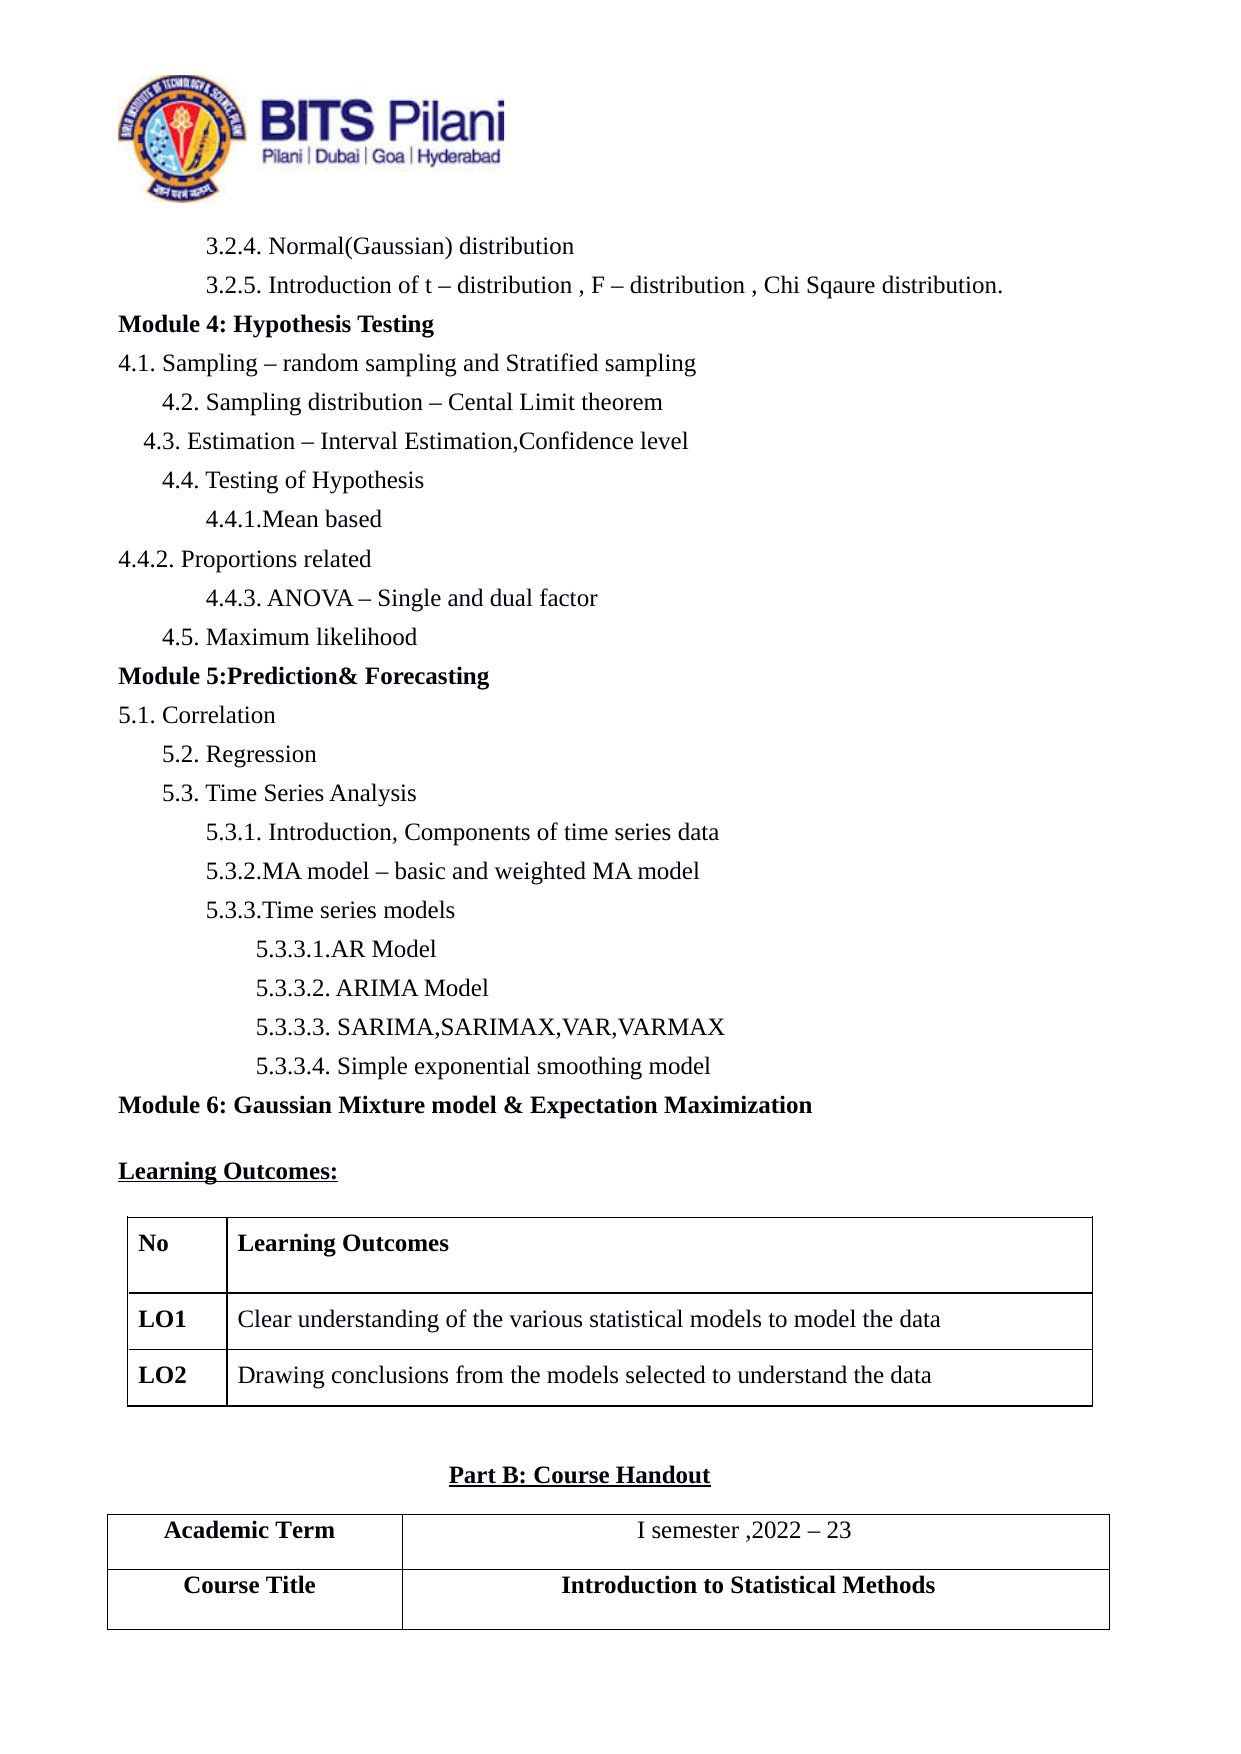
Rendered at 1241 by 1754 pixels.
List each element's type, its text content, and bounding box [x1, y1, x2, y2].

text Module 6: Gaussian Mixture model & Expectation Maximization [118, 1091, 1041, 1119]
table_header Learning Outcomes [228, 1218, 1092, 1292]
text 4.5. Maximum likelihood [118, 622, 1041, 651]
text 5.3. Time Series Analysis [118, 778, 1041, 807]
text 3.2.4. Normal(Gaussian) distribution [118, 231, 1041, 260]
table_cell Course Title [108, 1570, 402, 1629]
text 5.2. Regression [118, 739, 1041, 768]
text 4.4.1.Mean based [118, 504, 1041, 533]
text 5.3.3.4. Simple exponential smoothing model [118, 1051, 1041, 1080]
text 4.4.3. ANOVA – Single and dual factor [118, 583, 1041, 611]
text Part B: Course Handout [118, 1460, 1041, 1489]
table_header I semester ,2022 – 23 [403, 1515, 1109, 1569]
text 5.1. Correlation [118, 700, 1041, 729]
text 5.3.3.Time series models [118, 895, 1041, 924]
text 4.1. Sampling – random sampling and Stratified sampling [118, 348, 1041, 377]
table_header Academic Term [108, 1515, 402, 1569]
table_header No [128, 1218, 226, 1292]
text Module 4: Hypothesis Testing [118, 309, 1041, 338]
text 5.3.3.1.AR Model [118, 934, 1041, 963]
text Module 5:Prediction& Forecasting [118, 661, 1041, 689]
table_cell LO2 [128, 1350, 226, 1405]
text 4.3. Estimation – Interval Estimation,Confidence level [118, 426, 1041, 455]
table_cell Drawing conclusions from the models selected to understand the data [228, 1350, 1092, 1405]
text 5.3.3.2. ARIMA Model [118, 973, 1041, 1002]
text 4.4. Testing of Hypothesis [118, 466, 1041, 494]
text 5.3.2.MA model – basic and weighted MA model [118, 856, 1041, 885]
text 5.3.3.3. SARIMA,SARIMAX,VAR,VARMAX [118, 1012, 1041, 1041]
text 4.4.2. Proportions related [118, 544, 1041, 572]
text Learning Outcomes: [118, 1156, 1112, 1185]
table_cell Clear understanding of the various statistical models to model the data [228, 1294, 1092, 1348]
table_cell LO1 [128, 1293, 226, 1348]
picture [118, 75, 505, 203]
table_cell Introduction to Statistical Methods [403, 1570, 1109, 1629]
text 3.2.5. Introduction of t – distribution , F – distribution , Chi Sqaure distribution. [118, 270, 1041, 299]
text 5.3.1. Introduction, Components of time series data [118, 817, 1041, 846]
text 4.2. Sampling distribution – Cental Limit theorem [118, 387, 1041, 416]
